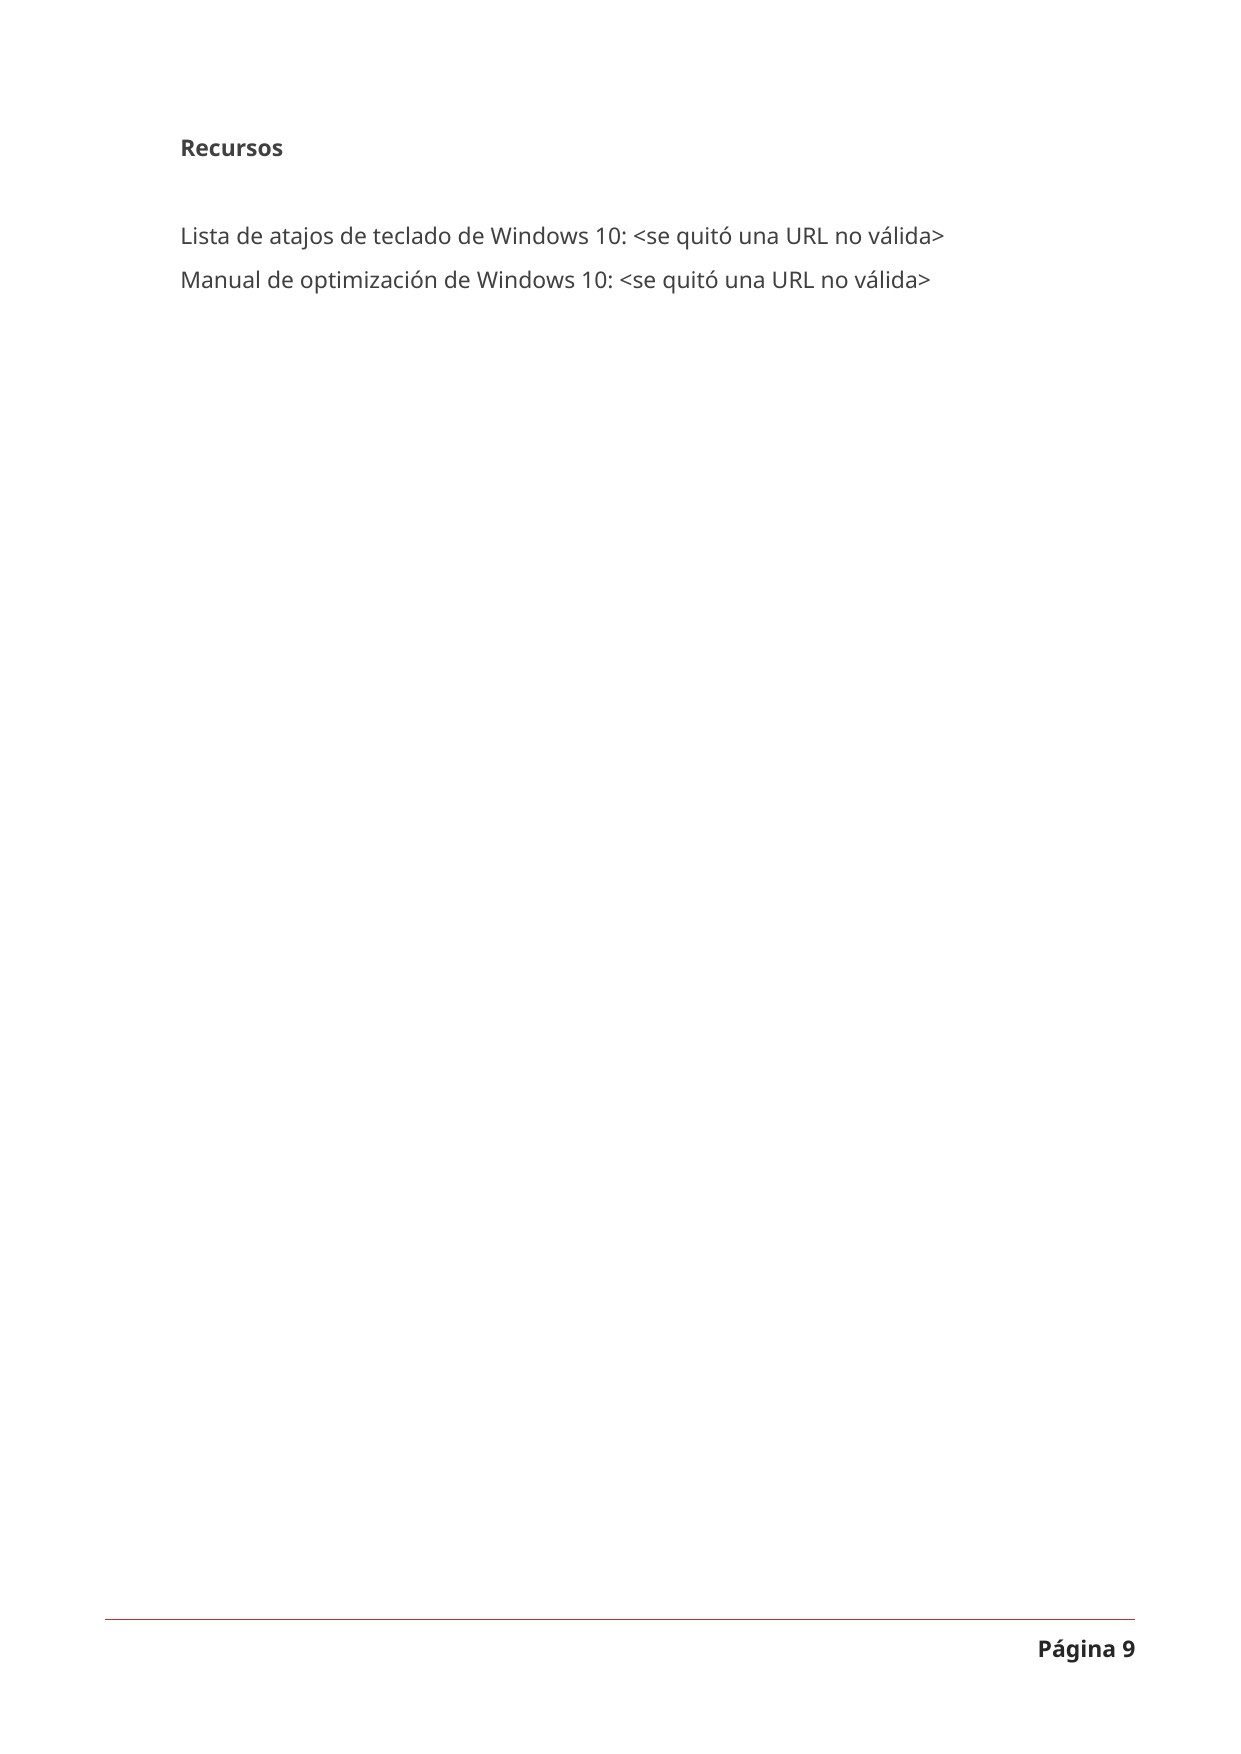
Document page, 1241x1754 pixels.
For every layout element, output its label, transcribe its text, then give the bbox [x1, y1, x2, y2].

text Manual de optimización de Windows 10: <se quitó una URL no válida> [105, 264, 1135, 295]
text Recursos [105, 132, 1135, 164]
text Lista de atajos de teclado de Windows 10: <se quitó una URL no válida> [105, 220, 1135, 251]
